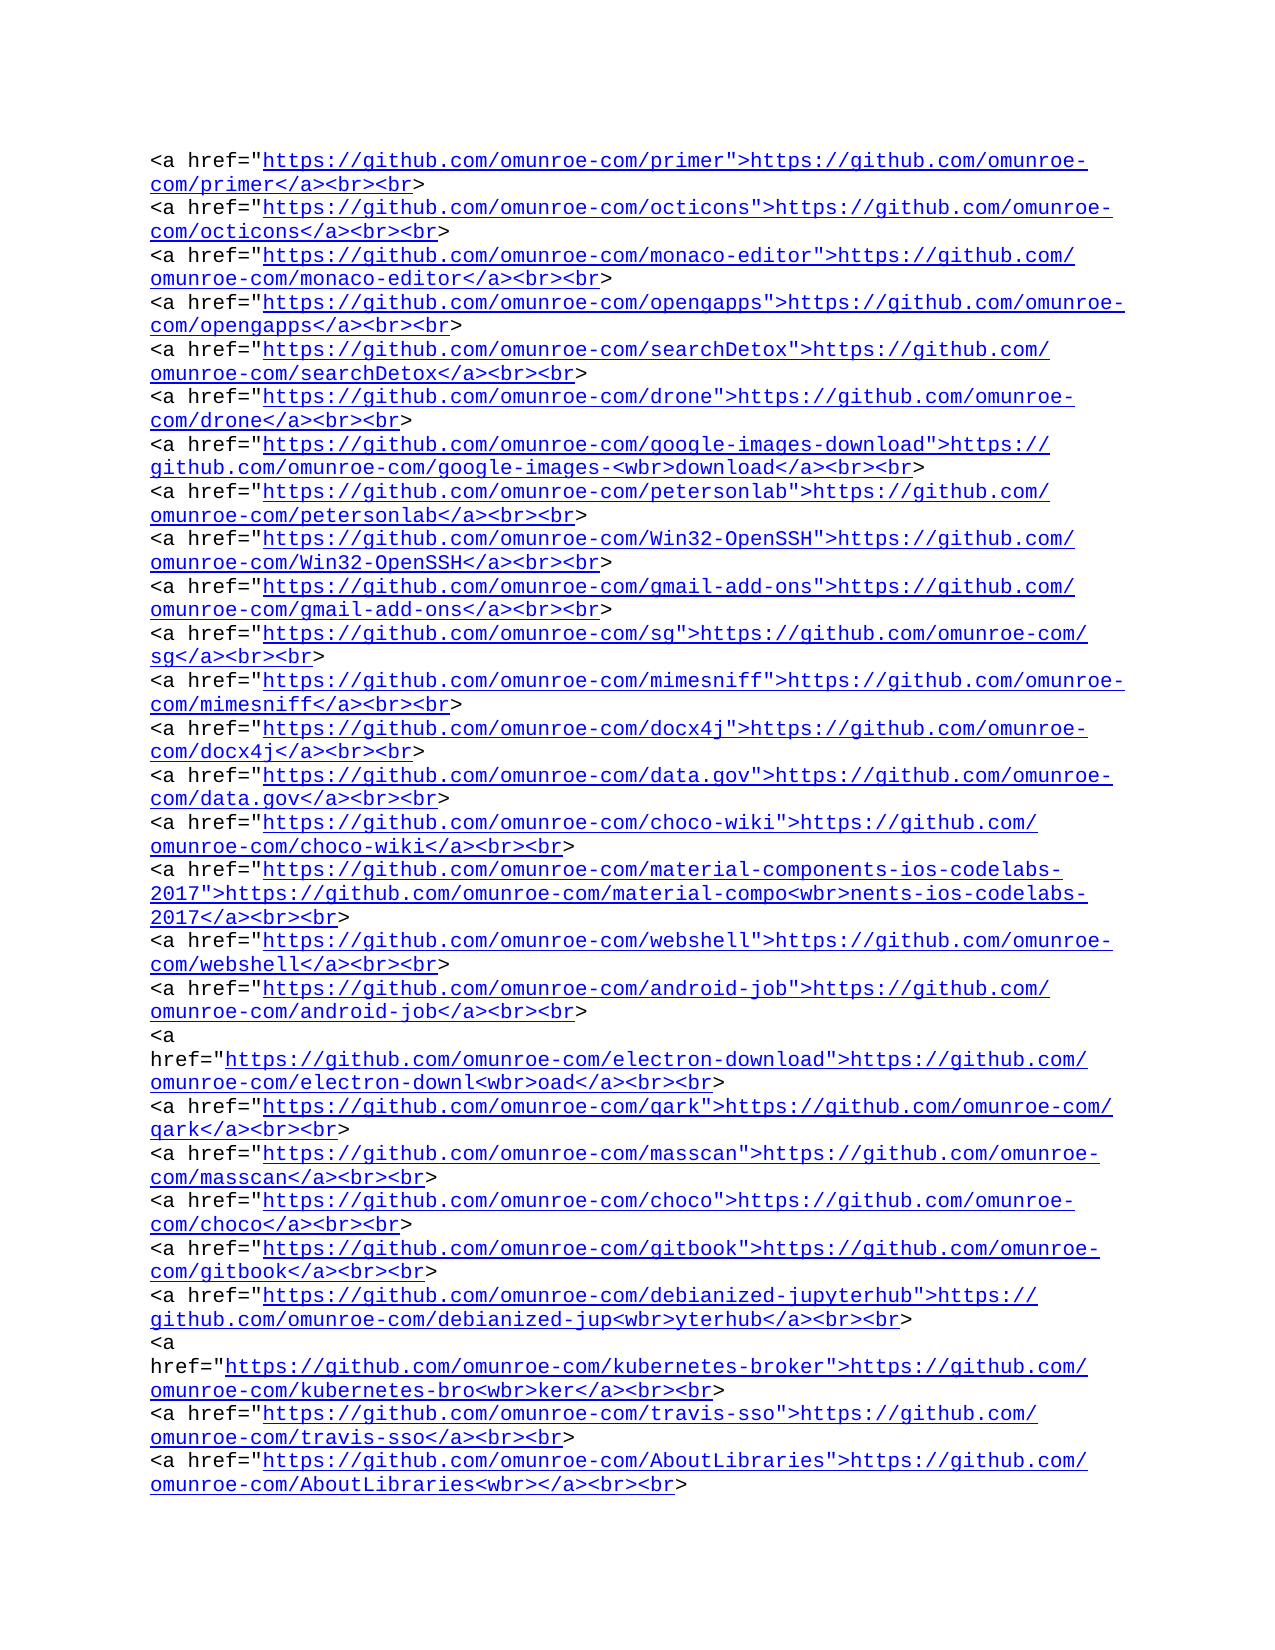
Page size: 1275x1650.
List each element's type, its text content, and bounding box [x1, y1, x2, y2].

text <a href="https://github.com/omunroe-com/choco">https://github.com/omunroe-com/choco</a><br><br> [150, 1190, 1125, 1238]
text <a href="https://github.com/omunroe-com/electron-download">https://github.com/omunroe-com/electron-downl<wbr>oad</a><br><br> [150, 1025, 1125, 1096]
text <a href="https://github.com/omunroe-com/data.gov">https://github.com/omunroe-com/data.gov</a><br><br> [150, 765, 1125, 812]
text <a href="https://github.com/omunroe-com/searchDetox">https://github.com/omunroe-com/searchDetox</a><br><br> [150, 339, 1125, 386]
text <a href="https://github.com/omunroe-com/kubernetes-broker">https://github.com/omunroe-com/kubernetes-bro<wbr>ker</a><br><br> [150, 1332, 1125, 1403]
text <a href="https://github.com/omunroe-com/primer">https://github.com/omunroe-com/primer</a><br><br> [150, 150, 1125, 197]
text <a href="https://github.com/omunroe-com/masscan">https://github.com/omunroe-com/masscan</a><br><br> [150, 1143, 1125, 1190]
text <a href="https://github.com/omunroe-com/android-job">https://github.com/omunroe-com/android-job</a><br><br> [150, 978, 1125, 1025]
text <a href="https://github.com/omunroe-com/docx4j">https://github.com/omunroe-com/docx4j</a><br><br> [150, 717, 1125, 765]
text <a href="https://github.com/omunroe-com/petersonlab">https://github.com/omunroe-com/petersonlab</a><br><br> [150, 481, 1125, 528]
text <a href="https://github.com/omunroe-com/debianized-jupyterhub">https://github.com/omunroe-com/debianized-jup<wbr>yterhub</a><br><br> [150, 1285, 1125, 1332]
text <a href="https://github.com/omunroe-com/webshell">https://github.com/omunroe-com/webshell</a><br><br> [150, 930, 1125, 978]
text <a href="https://github.com/omunroe-com/opengapps">https://github.com/omunroe-com/opengapps</a><br><br> [150, 292, 1125, 339]
text <a href="https://github.com/omunroe-com/sg">https://github.com/omunroe-com/sg</a><br><br> [150, 623, 1125, 670]
text <a href="https://github.com/omunroe-com/gmail-add-ons">https://github.com/omunroe-com/gmail-add-ons</a><br><br> [150, 576, 1125, 623]
text <a href="https://github.com/omunroe-com/drone">https://github.com/omunroe-com/drone</a><br><br> [150, 386, 1125, 434]
text <a href="https://github.com/omunroe-com/material-components-ios-codelabs-2017">https://github.com/omunroe-com/material-compo<wbr>nents-ios-codelabs-2017</a><br><br> [150, 859, 1125, 930]
text <a href="https://github.com/omunroe-com/qark">https://github.com/omunroe-com/qark</a><br><br> [150, 1096, 1125, 1143]
text <a href="https://github.com/omunroe-com/travis-sso">https://github.com/omunroe-com/travis-sso</a><br><br> [150, 1403, 1125, 1451]
text <a href="https://github.com/omunroe-com/octicons">https://github.com/omunroe-com/octicons</a><br><br> [150, 197, 1125, 244]
text <a href="https://github.com/omunroe-com/google-images-download">https://github.com/omunroe-com/google-images-<wbr>download</a><br><br> [150, 434, 1125, 481]
text <a href="https://github.com/omunroe-com/monaco-editor">https://github.com/omunroe-com/monaco-editor</a><br><br> [150, 244, 1125, 292]
text <a href="https://github.com/omunroe-com/gitbook">https://github.com/omunroe-com/gitbook</a><br><br> [150, 1238, 1125, 1285]
text <a href="https://github.com/omunroe-com/Win32-OpenSSH">https://github.com/omunroe-com/Win32-OpenSSH</a><br><br> [150, 528, 1125, 576]
text <a href="https://github.com/omunroe-com/AboutLibraries">https://github.com/omunroe-com/AboutLibraries<wbr></a><br><br> [150, 1451, 1125, 1498]
text <a href="https://github.com/omunroe-com/choco-wiki">https://github.com/omunroe-com/choco-wiki</a><br><br> [150, 812, 1125, 859]
text <a href="https://github.com/omunroe-com/mimesniff">https://github.com/omunroe-com/mimesniff</a><br><br> [150, 670, 1125, 717]
